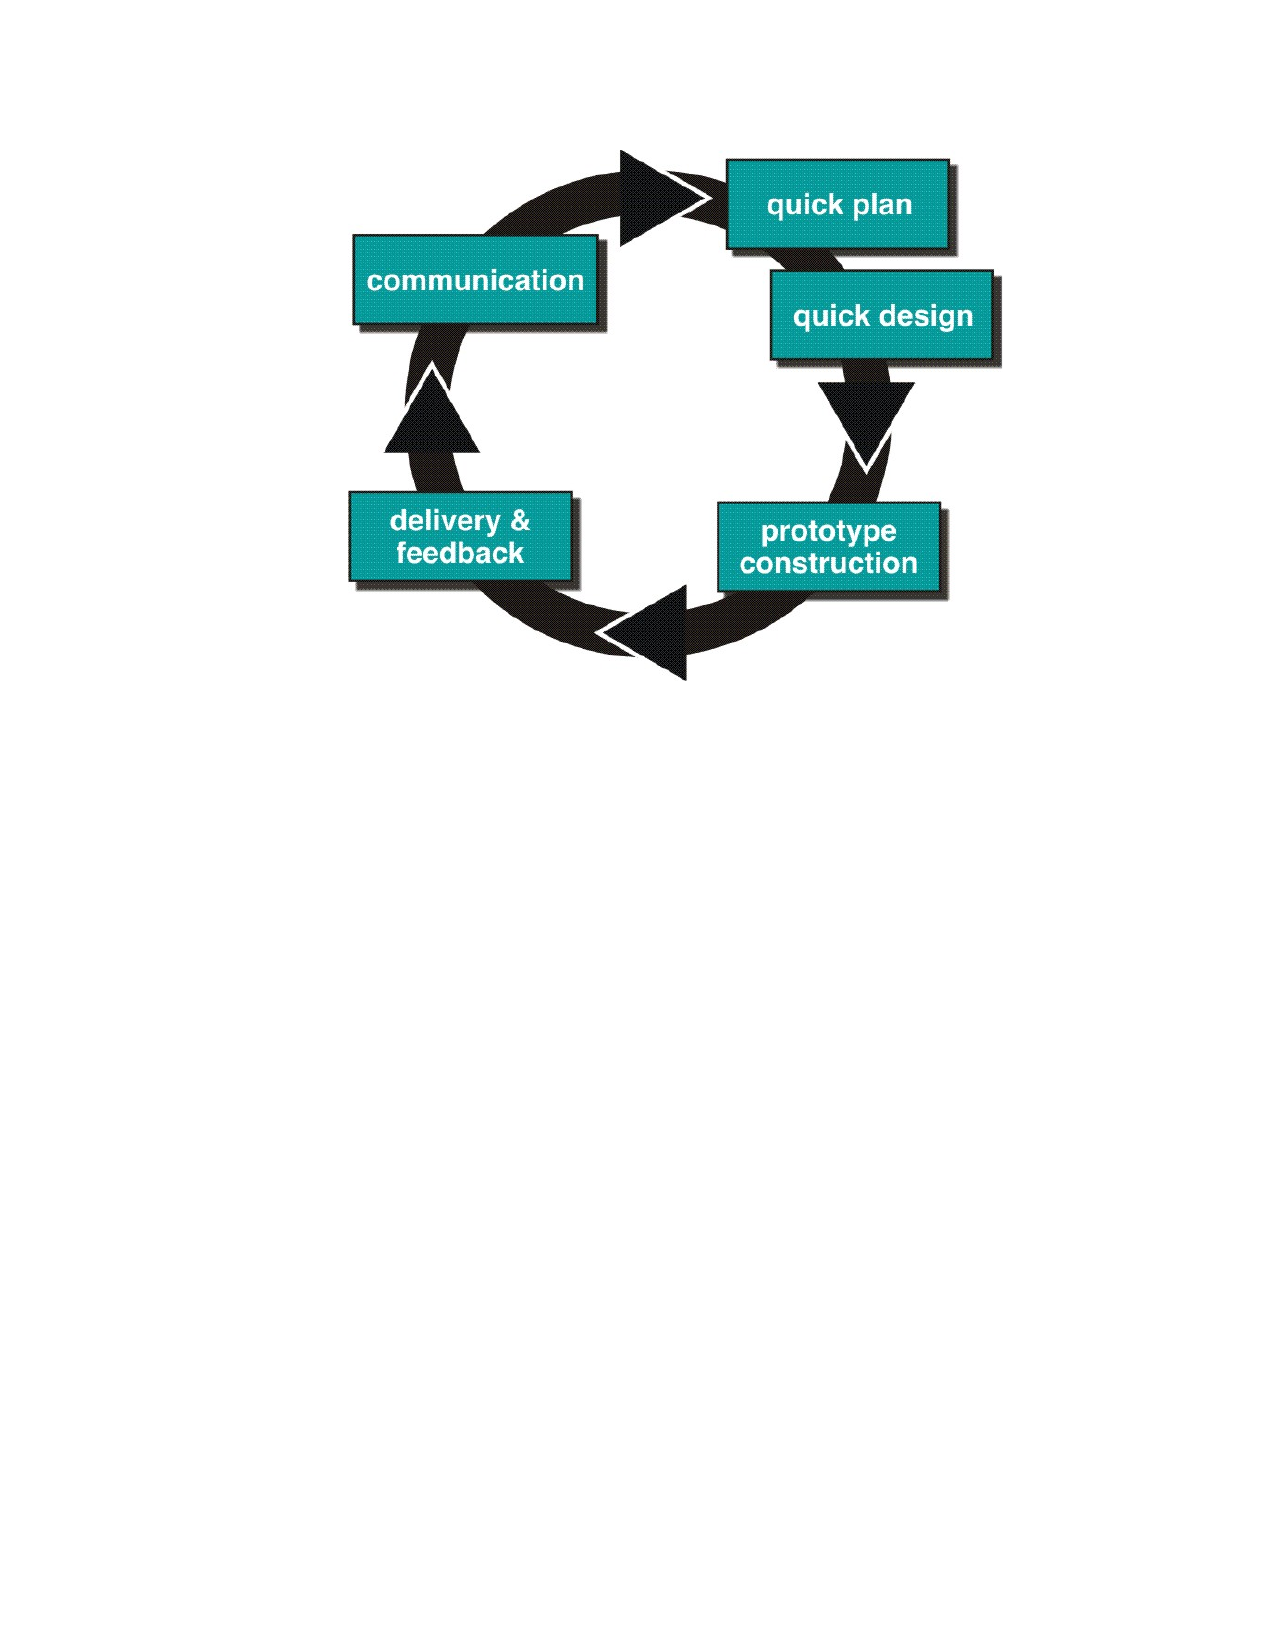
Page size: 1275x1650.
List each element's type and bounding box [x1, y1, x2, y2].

picture [348, 150, 1003, 681]
